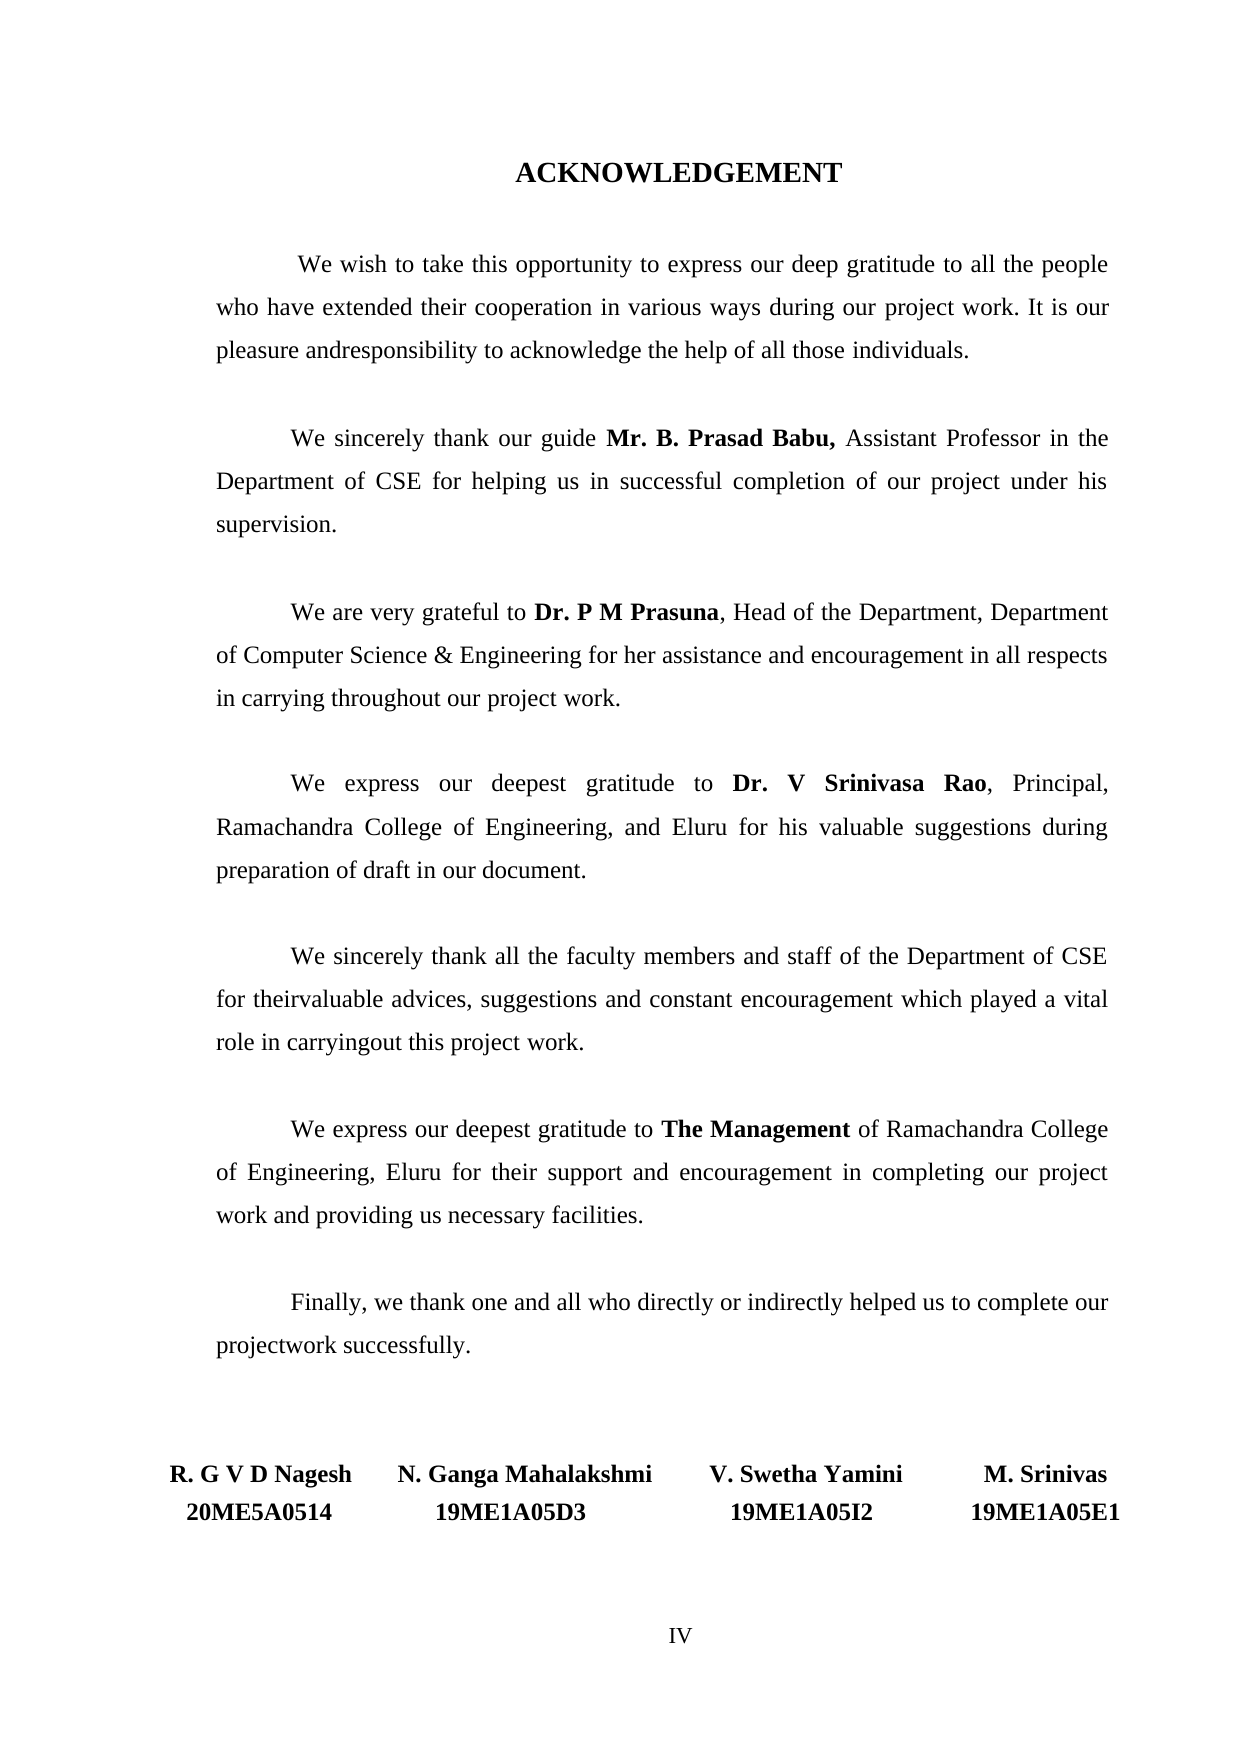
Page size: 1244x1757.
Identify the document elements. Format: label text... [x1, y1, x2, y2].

subtitle ACKNOWLEDGEMENT [272, 155, 1086, 189]
text We express our deepest gratitude to Dr. V Srinivasa Rao, Principal, Ramachandra College of Engineering, and Eluru for his valuable suggestions during preparation of draft in our document. [216, 768, 1109, 883]
table_cell 20ME5A0514 [164, 1494, 374, 1527]
table_cell 19ME1A05I2 [681, 1494, 936, 1527]
table_header R. G V D Nagesh [164, 1461, 374, 1494]
text We sincerely thank our guide Mr. B. Prasad Babu, Assistant Professor in the Department of CSE for helping us in successful completion of our project under his supervision. [216, 423, 1109, 538]
text We sincerely thank all the faculty members and staff of the Department of CSE for theirvaluable advices, suggestions and constant encouragement which played a vital role in carryingout this project work. [216, 941, 1109, 1056]
table_header M. Srinivas [936, 1461, 1125, 1494]
text We are very grateful to Dr. P M Prasuna, Head of the Department, Department of Computer Science & Engineering for her assistance and encouragement in all respects in carrying throughout our project work. [216, 597, 1109, 712]
table_header V. Swetha Yamini [681, 1461, 936, 1494]
table_cell 19ME1A05E1 [936, 1494, 1125, 1527]
text We express our deepest gratitude to The Management of Ramachandra College of Engineering, Eluru for their support and encouragement in completing our project work and providing us necessary facilities. [216, 1114, 1109, 1229]
text Finally, we thank one and all who directly or indirectly helped us to complete our projectwork successfully. [216, 1287, 1109, 1359]
table_cell 19ME1A05D3 [375, 1494, 681, 1527]
text We wish to take this opportunity to express our deep gratitude to all the people who have extended their cooperation in various ways during our project work. It is our pleasure andresponsibility to acknowledge the help of all those individuals. [216, 249, 1109, 364]
table_header N. Ganga Mahalakshmi [375, 1461, 681, 1494]
